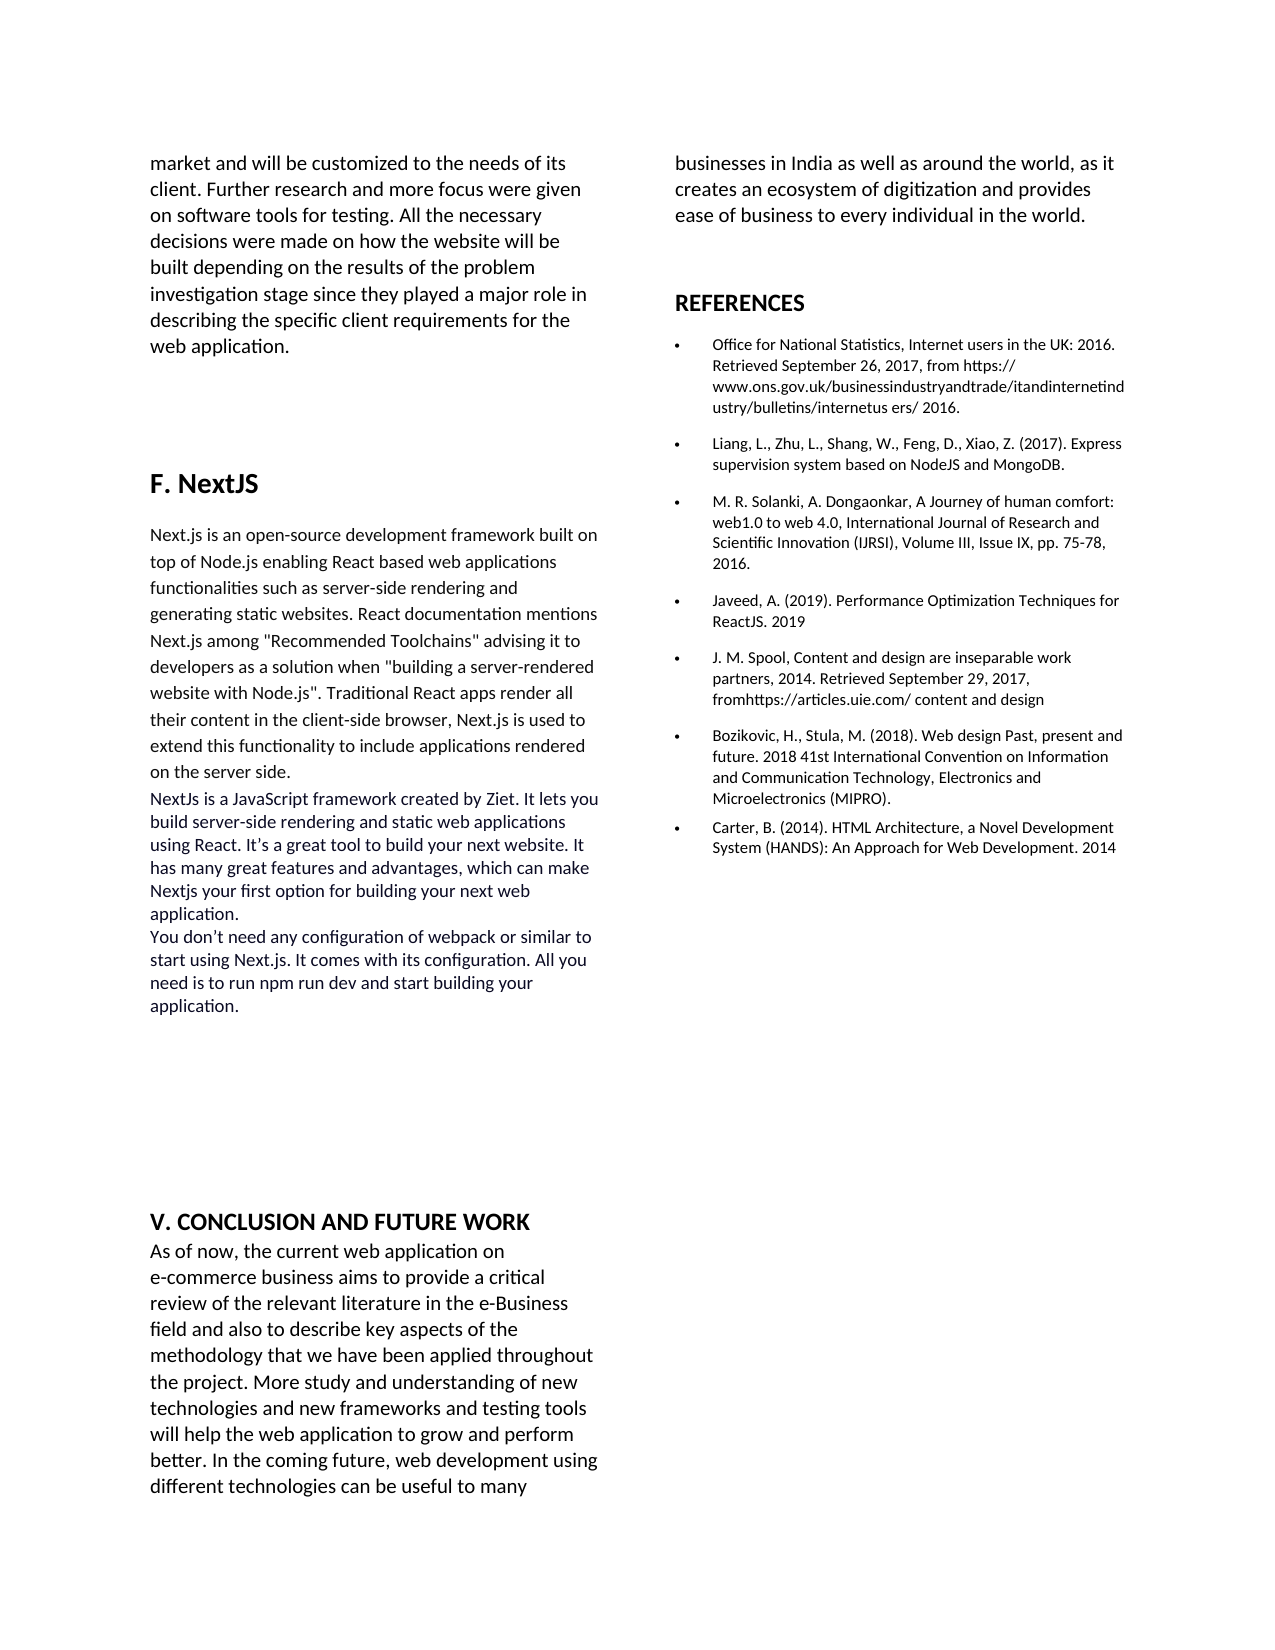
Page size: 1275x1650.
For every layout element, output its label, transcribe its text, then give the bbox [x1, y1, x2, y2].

text NextJs is a JavaScript framework created by Ziet. It lets you build server-side rendering and static web applications using React. It’s a great tool to build your next website. It has many great features and advantages, which can make Nextjs your first option for building your next web application. [150, 787, 600, 925]
text V. CONCLUSION AND FUTURE WORK [150, 1206, 600, 1237]
text F. NextJS [150, 465, 600, 501]
text As of now, the current web application on [150, 1238, 600, 1263]
text e-commerce business aims to provide a critical review of the relevant literature in the e-Business field and also to describe key aspects of the methodology that we have been applied throughout the project. More study and understanding of new technologies and new frameworks and testing tools will help the web application to grow and perform better. In the coming future, web development using different technologies can be useful to many businesses in India as well as around the world, as it creates an ecosystem of digitization and provides ease of business to every individual in the world. [150, 1264, 600, 1499]
list Carter, B. (2014). HTML Architecture, a Novel Development System (HANDS): An Approach for Web Development. 2014 [675, 817, 1125, 858]
list Office for National Statistics, Internet users in the UK: 2016. Retrieved September 26, 2017, from https:// www.ons.gov.uk/businessindustryandtrade/itandinternetindustry/bulletins/internetus ers/ 2016. [675, 334, 1125, 417]
text REFERENCES [675, 287, 1125, 317]
list Liang, L., Zhu, L., Shang, W., Feng, D., Xiao, Z. (2017). Express supervision system based on NodeJS and MongoDB. [675, 434, 1125, 475]
list Javeed, A. (2019). Performance Optimization Techniques for ReactJS. 2019 [675, 590, 1125, 631]
text You don’t need any configuration of webpack or similar to start using Next.js. It comes with its configuration. All you need is to run npm run dev and start building your application. [150, 925, 600, 1017]
list J. M. Spool, Content and design are inseparable work partners, 2014. Retrieved September 29, 2017, fromhttps://articles.uie.com/ content and design [675, 647, 1125, 709]
text Next.js is an open-source development framework built on top of Node.js enabling React based web applications functionalities such as server-side rendering and generating static websites. React documentation mentions Next.js among "Recommended Toolchains" advising it to developers as a solution when "building a server-rendered website with Node.js". Traditional React apps render all their content in the client-side browser, Next.js is used to extend this functionality to include applications rendered on the server side. [150, 523, 600, 783]
list M. R. Solanki, A. Dongaonkar, A Journey of human comfort: web1.0 to web 4.0, International Journal of Research and Scientific Innovation (IJRSI), Volume III, Issue IX, pp. 75-78, 2016. [675, 491, 1125, 574]
list Bozikovic, H., Stula, M. (2018). Web design Past, present and future. 2018 41st International Convention on Information and Communication Technology, Electronics and Microelectronics (MIPRO). [675, 726, 1125, 808]
